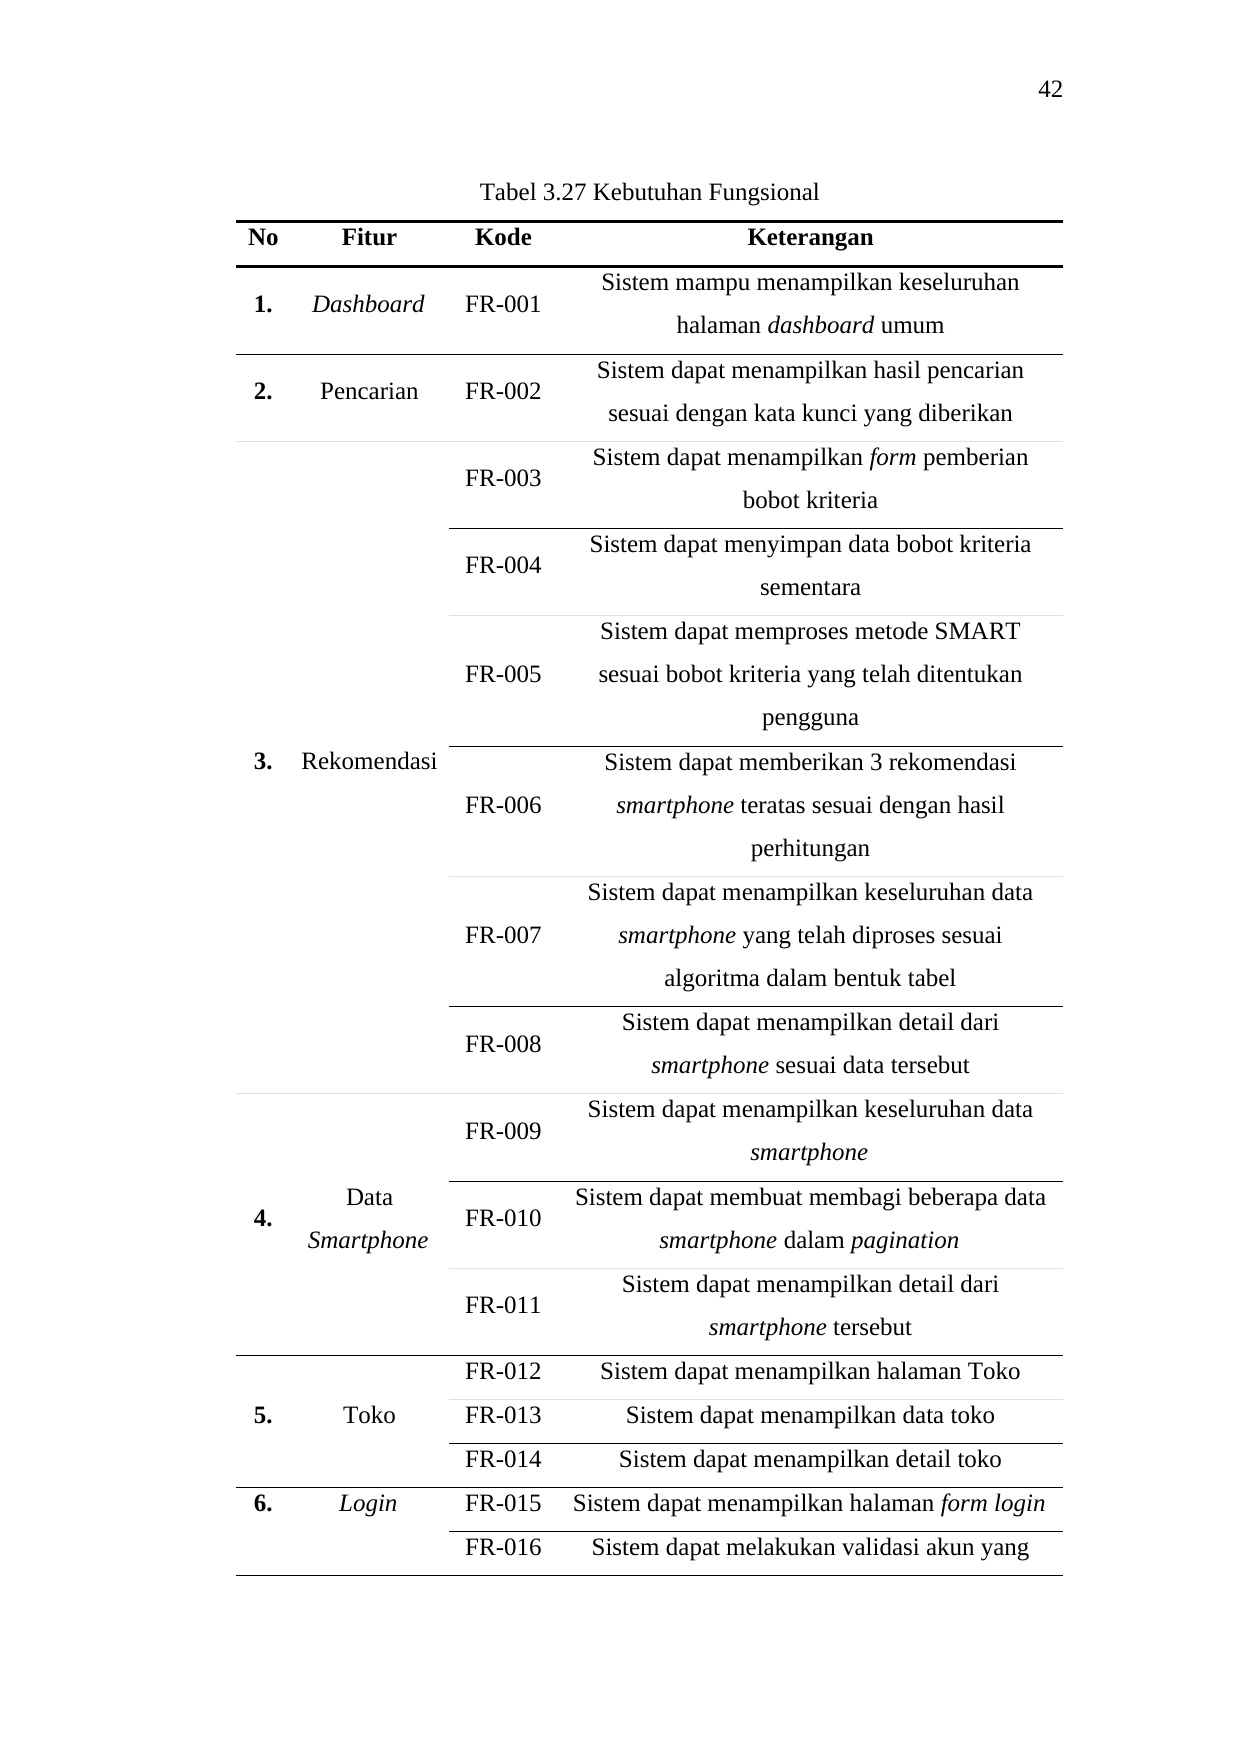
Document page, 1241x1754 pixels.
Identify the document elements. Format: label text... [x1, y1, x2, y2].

table_cell FR-011 [449, 1269, 558, 1355]
table_cell 2. [236, 355, 290, 441]
table_cell 3. [236, 442, 290, 1093]
table_cell Sistem dapat menampilkan form pemberian bobot kriteria [558, 442, 1063, 528]
table_cell FR-010 [449, 1182, 558, 1268]
table_header Kode [449, 223, 558, 265]
table_cell Sistem dapat menampilkan halaman Toko [558, 1356, 1063, 1399]
table_header Keterangan [558, 223, 1063, 265]
table_cell Sistem dapat menampilkan hasil pencarian sesuai dengan kata kunci yang diberikan [558, 355, 1063, 441]
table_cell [558, 1532, 1063, 1575]
table_cell 6. [236, 1488, 290, 1575]
table_cell FR-005 [449, 616, 558, 746]
table_cell Sistem dapat memberikan 3 rekomendasi smartphone teratas sesuai dengan hasil perhitungan [558, 747, 1063, 876]
table_cell Data Smartphone [290, 1094, 449, 1355]
table_cell Sistem dapat memproses metode SMART sesuai bobot kriteria yang telah ditentukan pengguna [558, 616, 1063, 746]
table_cell Login [290, 1488, 449, 1575]
table_cell Pencarian [290, 355, 449, 441]
table_cell Sistem mampu menampilkan keseluruhan halaman dashboard umum [558, 268, 1063, 354]
table_cell Sistem dapat menampilkan halaman form login [558, 1488, 1063, 1531]
table_cell Sistem dapat menampilkan data toko [558, 1400, 1063, 1443]
table_cell FR-004 [449, 529, 558, 615]
table_cell Sistem dapat membuat membagi beberapa data smartphone dalam pagination [558, 1182, 1063, 1268]
table_header Fitur [290, 223, 449, 265]
table_cell Rekomendasi [290, 442, 449, 1093]
table_cell FR-007 [449, 877, 558, 1006]
table_cell FR-003 [449, 442, 558, 528]
table_cell 5. [236, 1356, 290, 1487]
table_cell Sistem dapat menyimpan data bobot kriteria sementara [558, 529, 1063, 615]
table_cell FR-008 [449, 1007, 558, 1093]
table_cell Sistem dapat menampilkan keseluruhan data smartphone yang telah diproses sesuai algoritma dalam bentuk tabel [558, 877, 1063, 1006]
table_cell 1. [236, 268, 290, 354]
table_cell Sistem dapat menampilkan detail dari smartphone tersebut [558, 1269, 1063, 1355]
table_cell FR-012 [449, 1356, 558, 1399]
table_cell 4. [236, 1094, 290, 1355]
table_cell FR-016 [449, 1532, 558, 1575]
table_cell FR-001 [449, 268, 558, 354]
table_cell Toko [290, 1356, 449, 1487]
table_cell FR-013 [449, 1400, 558, 1443]
table_cell Sistem dapat menampilkan detail toko [558, 1444, 1063, 1487]
table_cell FR-006 [449, 747, 558, 876]
table_header No [236, 223, 290, 265]
table_cell FR-002 [449, 355, 558, 441]
table_cell FR-015 [449, 1488, 558, 1531]
table_cell FR-014 [449, 1444, 558, 1487]
table_cell FR-009 [449, 1094, 558, 1181]
table_cell Sistem dapat menampilkan detail dari smartphone sesuai data tersebut [558, 1007, 1063, 1093]
table_cell Dashboard [290, 268, 449, 354]
table_cell Sistem dapat menampilkan keseluruhan data smartphone [558, 1094, 1063, 1181]
